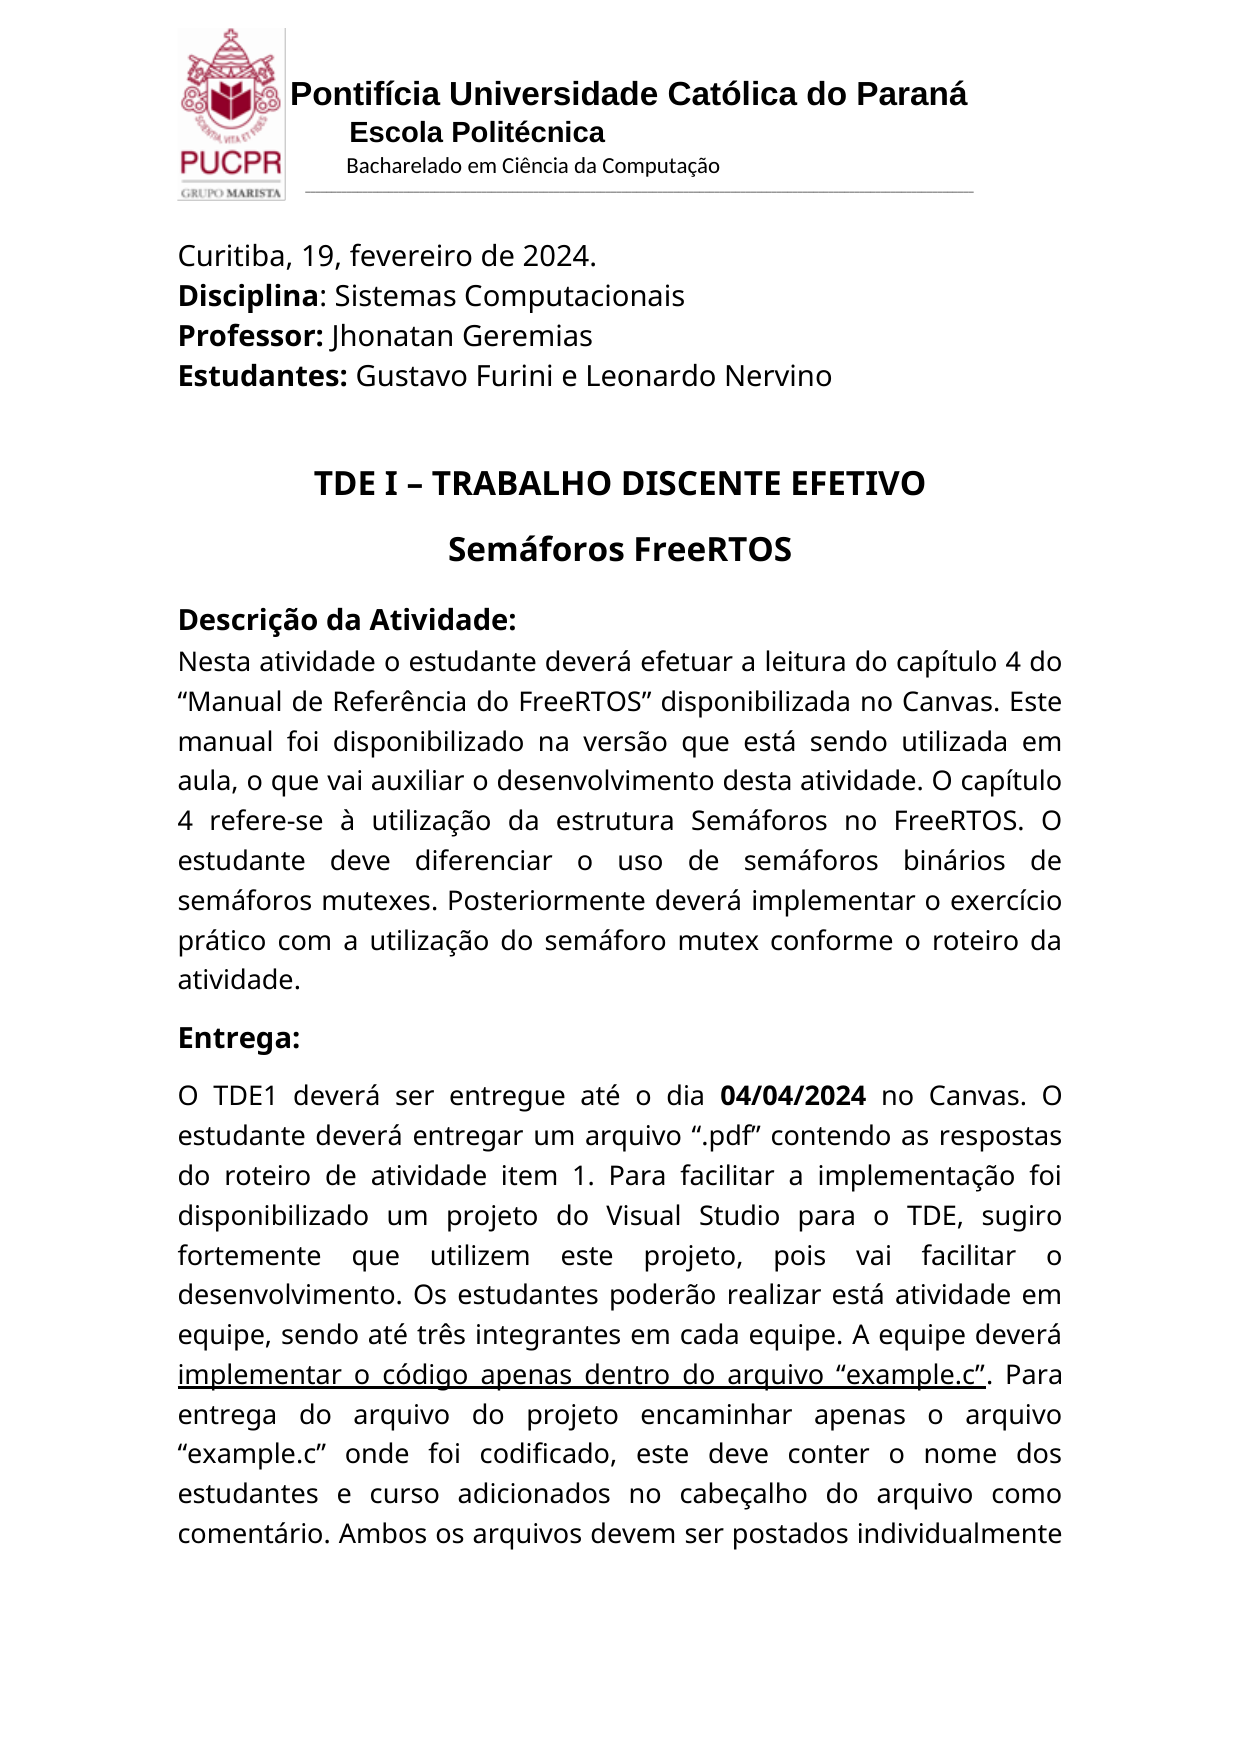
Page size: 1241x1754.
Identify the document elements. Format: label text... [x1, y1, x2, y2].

text Estudantes: Gustavo Furini e Leonardo Nervino [177, 355, 1063, 394]
text Nesta atividade o estudante deverá efetuar a leitura do capítulo 4 do “Manual de Referência do FreeRTOS” disponibilizada no Canvas. Este manual foi disponibilizado na versão que está sendo utilizada em aula, o que vai auxiliar o desenvolvimento desta atividade. O capítulo 4 refere-se à utilização da estrutura Semáforos no FreeRTOS. O estudante deve diferenciar o uso de semáforos binários de semáforos mutexes. Posteriormente deverá implementar o exercício prático com a utilização do semáforo mutex conforme o roteiro da atividade. [177, 642, 1063, 998]
text Disciplina: Sistemas Computacionais [177, 275, 1063, 315]
subtitle Descrição da Atividade: [177, 600, 1063, 639]
text Curitiba, 19, fevereiro de 2024. [177, 236, 1063, 275]
text Semáforos FreeRTOS [177, 526, 1063, 571]
picture [177, 28, 287, 202]
text TDE I – TRABALHO DISCENTE EFETIVO [177, 460, 1063, 506]
text Entrega: [177, 1017, 1063, 1057]
text Professor: Jhonatan Geremias [177, 315, 1063, 355]
